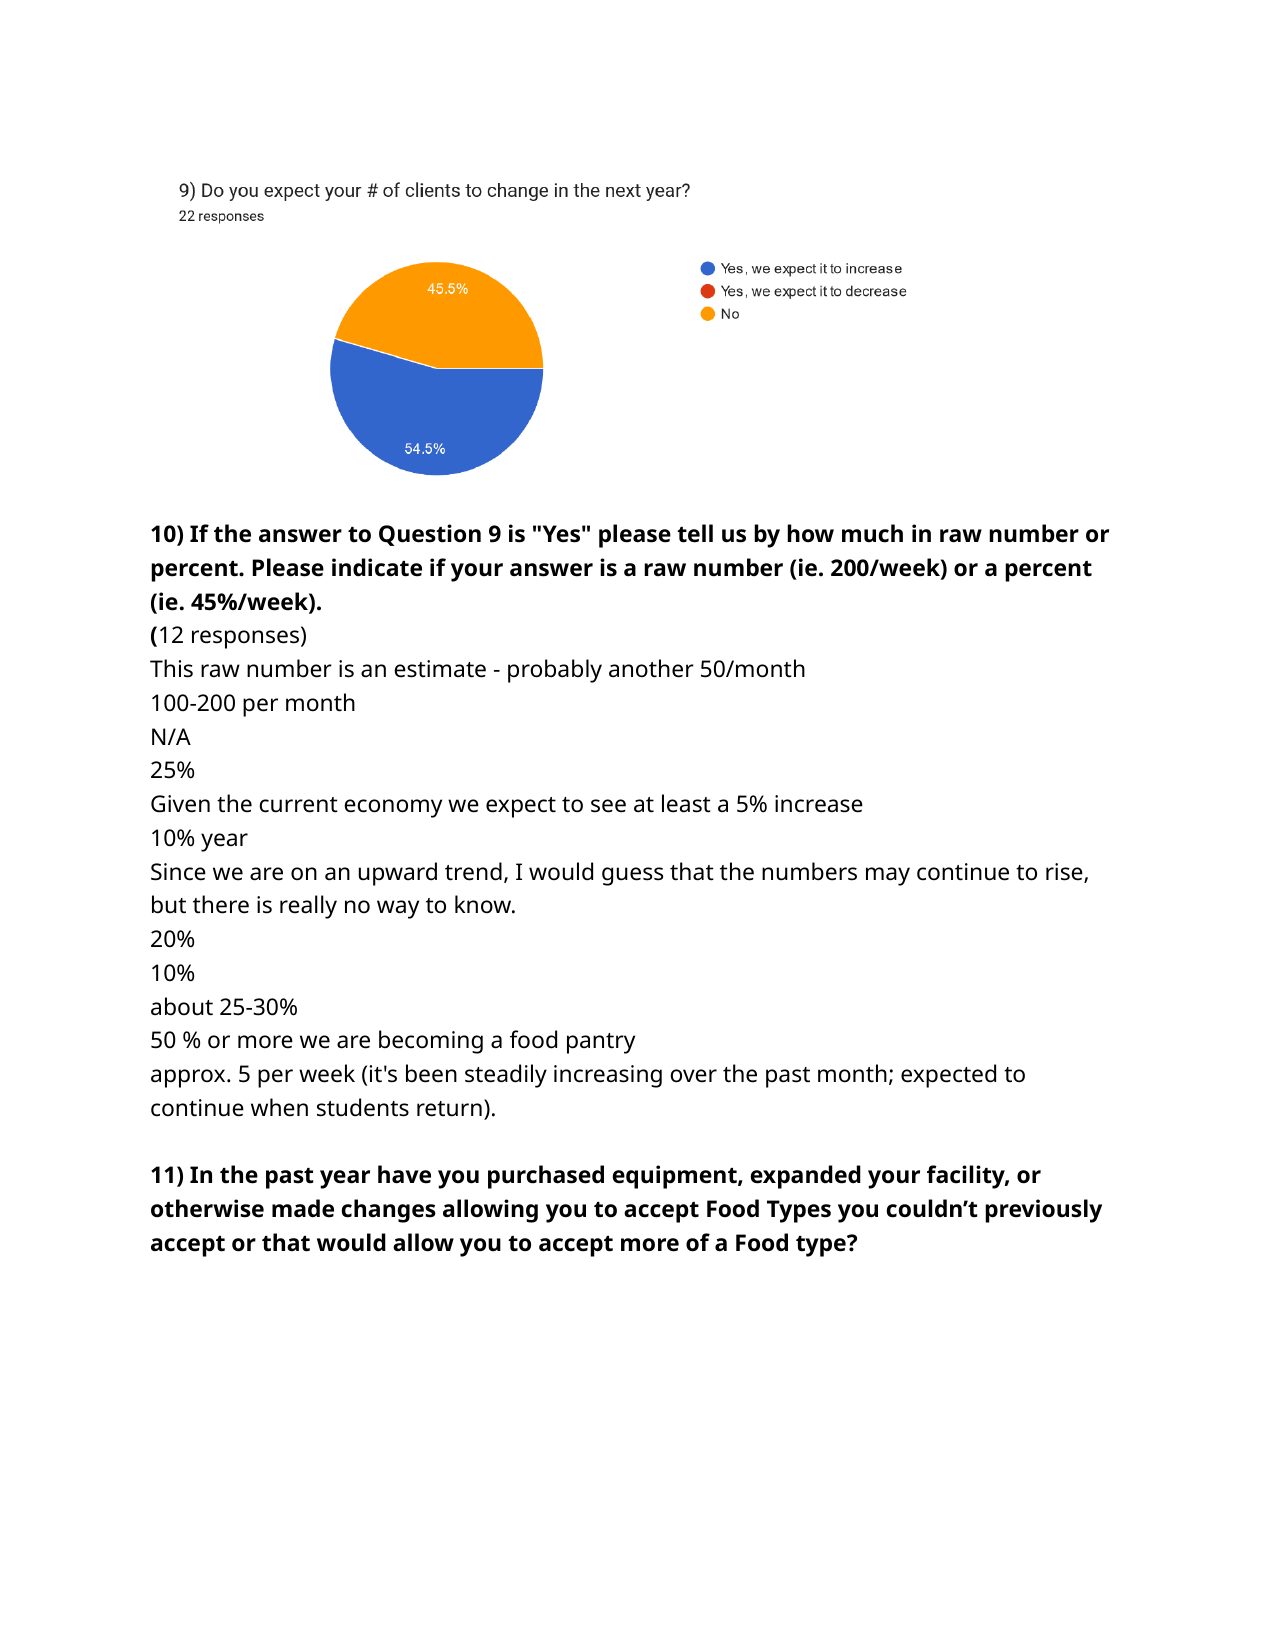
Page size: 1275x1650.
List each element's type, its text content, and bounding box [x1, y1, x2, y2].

text about 25-30% [150, 991, 1125, 1022]
text approx. 5 per week (it's been steadily increasing over the past month; expected to continue when students return). [150, 1058, 1125, 1123]
text 100-200 per month [150, 687, 1125, 718]
text 25% [150, 754, 1125, 786]
text N/A [150, 721, 1125, 752]
text Since we are on an upward trend, I would guess that the numbers may continue to rise, but there is really no way to know. [150, 856, 1125, 921]
text This raw number is an estimate - probably another 50/month [150, 653, 1125, 684]
text (12 responses) [150, 619, 1125, 651]
text 10) If the answer to Question 9 is "Yes" please tell us by how much in raw number or percent. Please indicate if your answer is a raw number (ie. 200/week) or a percent (ie. 45%/week). [150, 518, 1125, 617]
text 50 % or more we are becoming a food pantry [150, 1024, 1125, 1056]
picture [150, 150, 1019, 516]
text 10% year [150, 822, 1125, 853]
text 10% [150, 957, 1125, 988]
text Given the current economy we expect to see at least a 5% increase [150, 788, 1125, 819]
text 11) In the past year have you purchased equipment, expanded your facility, or otherwise made changes allowing you to accept Food Types you couldn’t previously accept or that would allow you to accept more of a Food type? [150, 1159, 1125, 1258]
text 20% [150, 923, 1125, 954]
